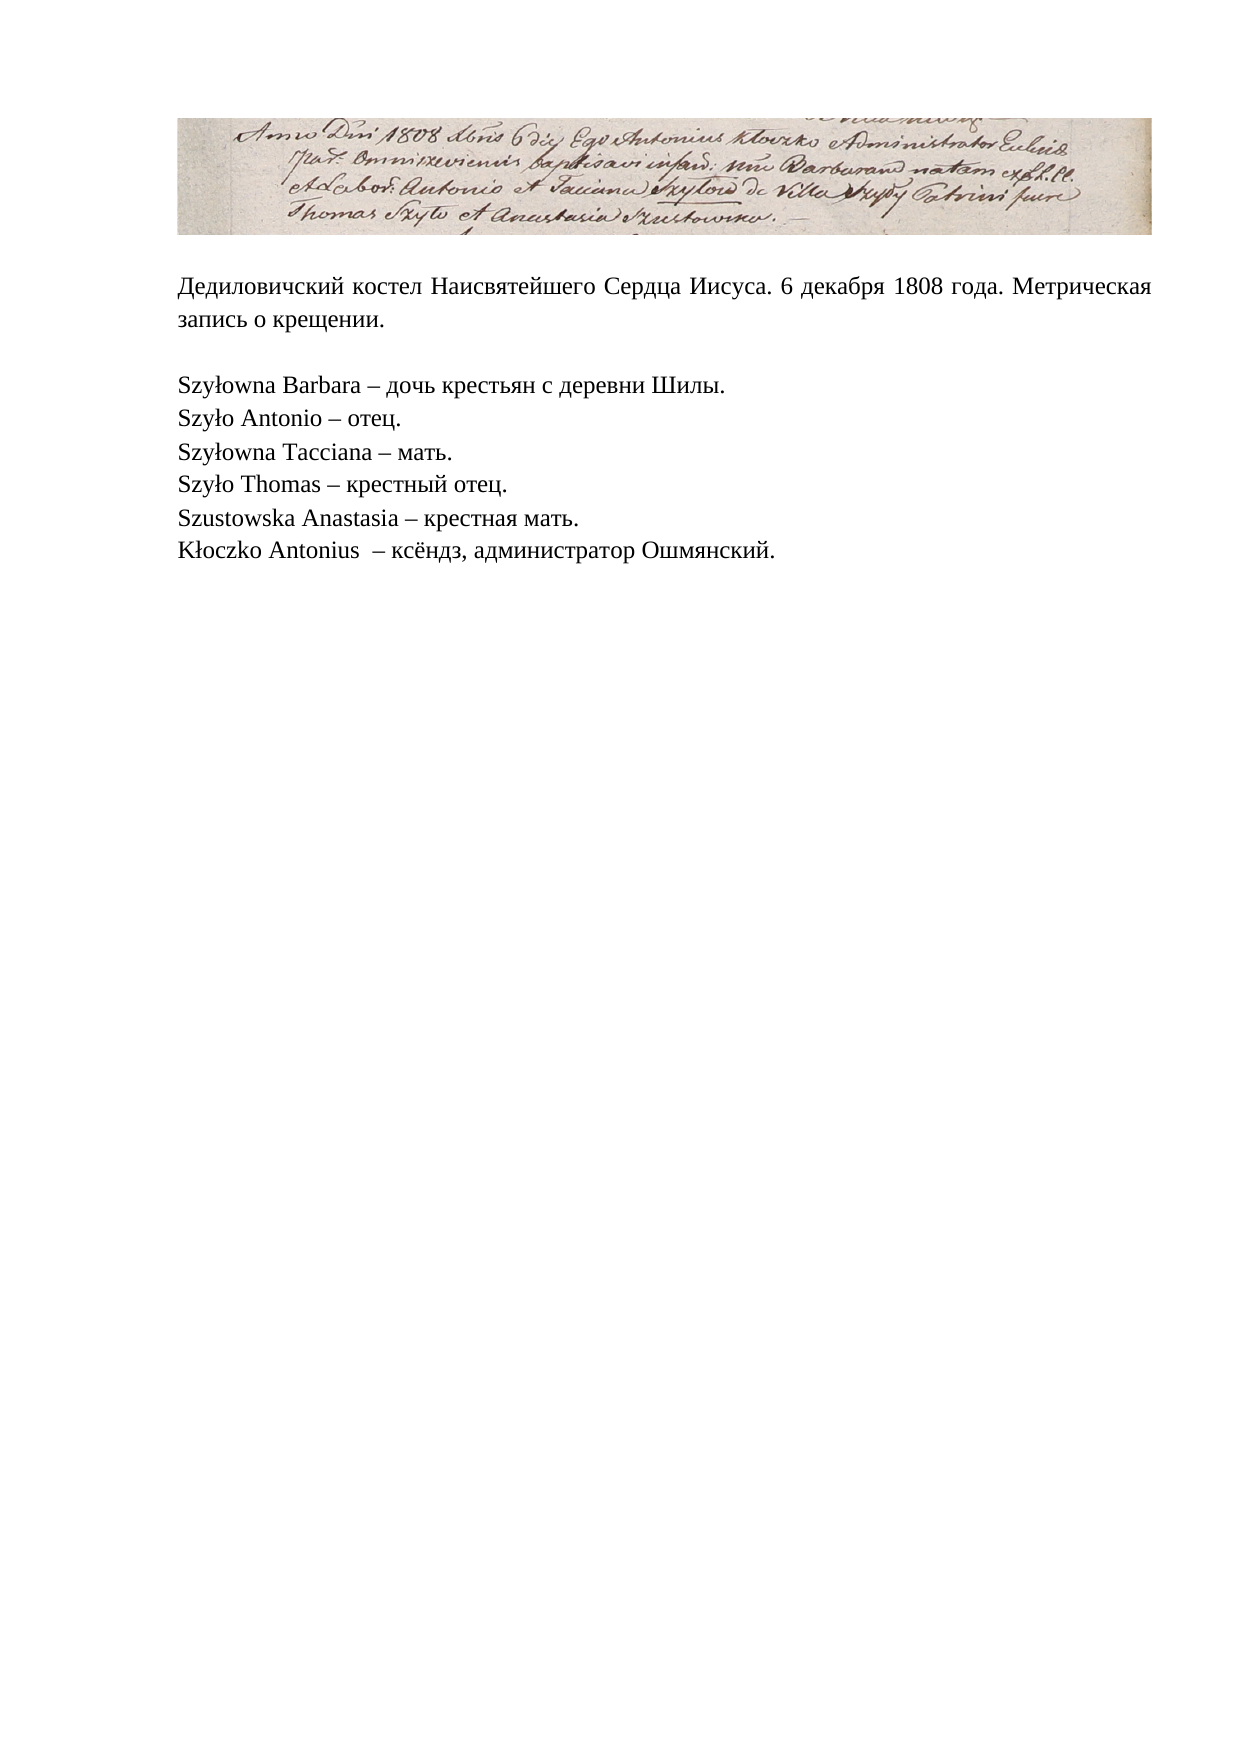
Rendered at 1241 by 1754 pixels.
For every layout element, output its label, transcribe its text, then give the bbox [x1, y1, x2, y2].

text Szyłowna Tacciana – мать. [177, 437, 1152, 465]
text Szyło Thomas – крестный отец. [177, 469, 1152, 498]
text Дедиловичский костел Наисвятейшего Сердца Иисуса. 6 декабря 1808 года. Метрическая запись о крещении. [177, 271, 1152, 333]
text Kłoczko Antonius – ксёндз, администратор Ошмянский. [177, 536, 1152, 564]
text Szyło Antonio – отец. [177, 403, 1152, 432]
text Szyłowna Barbara – дочь крестьян с деревни Шилы. [177, 371, 1152, 399]
text Szustowska Anastasia – крестная мать. [177, 503, 1152, 531]
picture [177, 118, 1152, 235]
